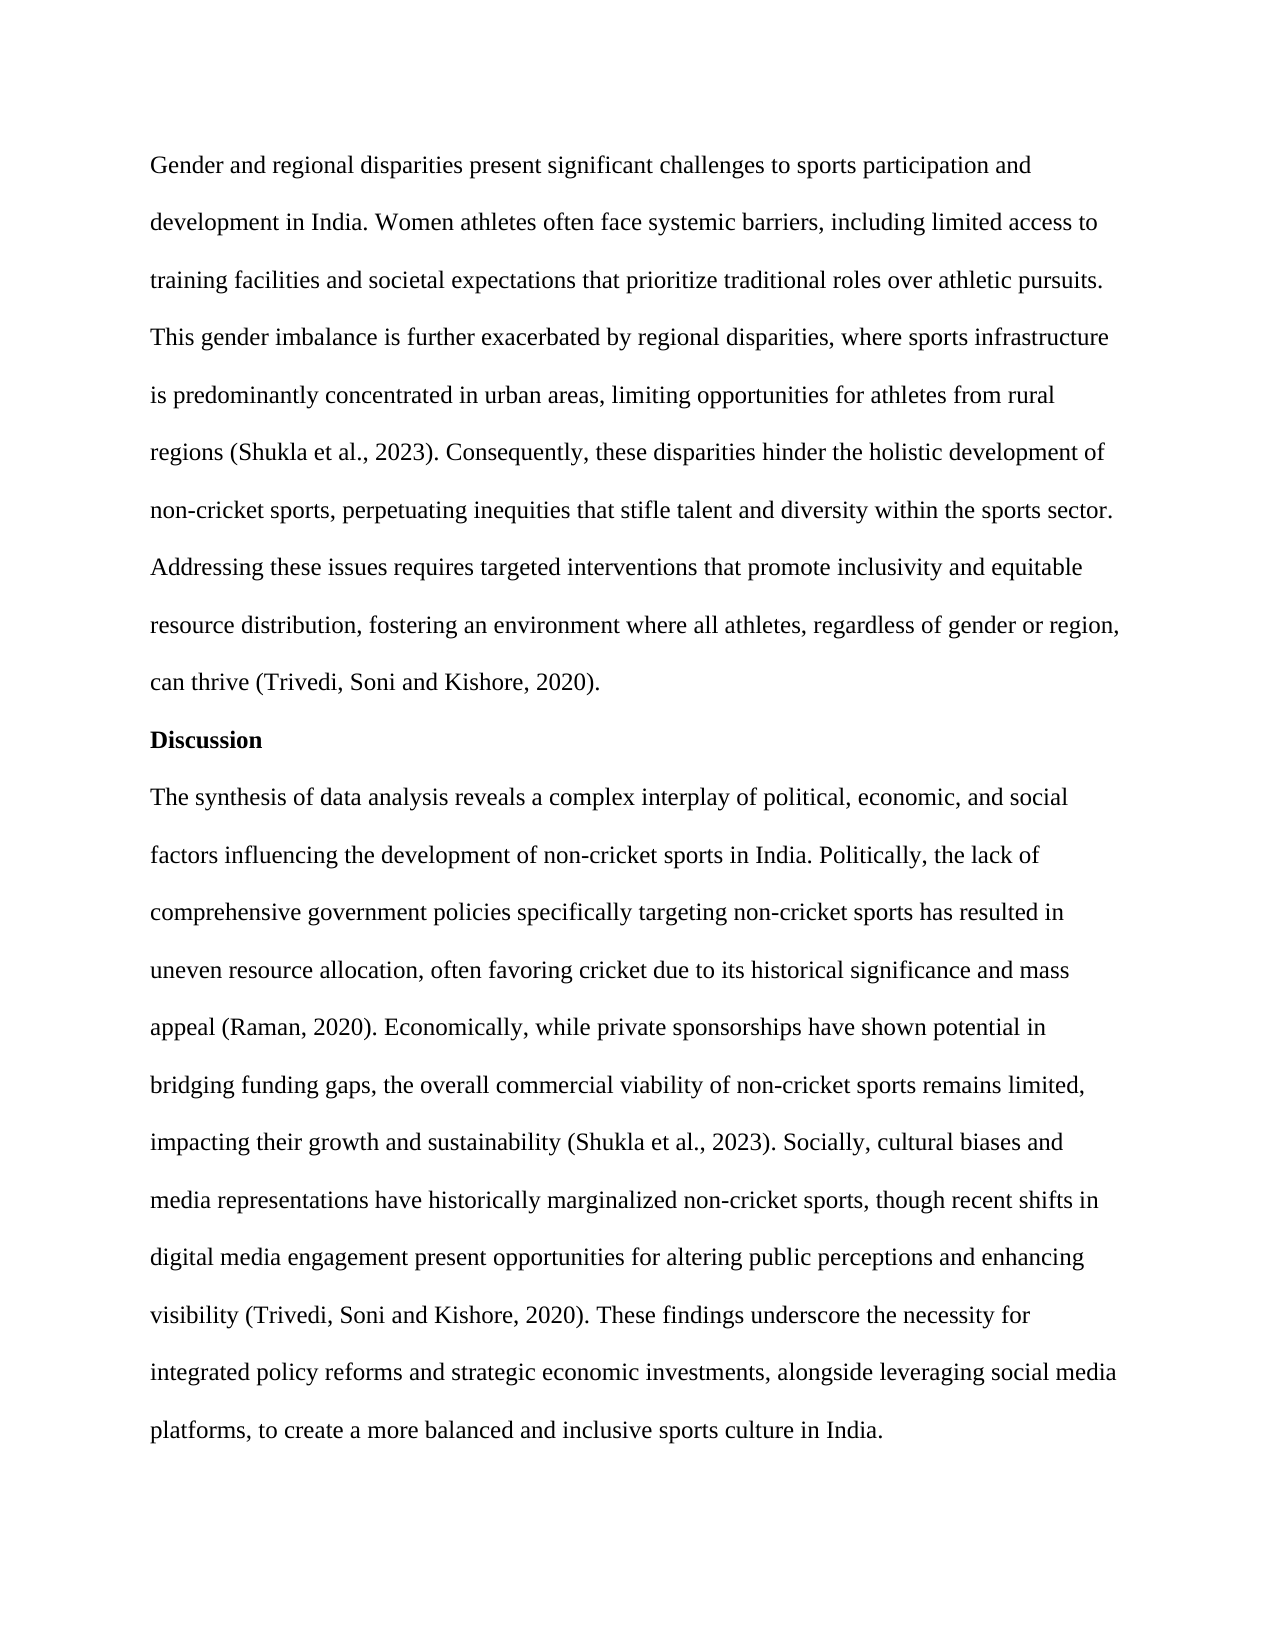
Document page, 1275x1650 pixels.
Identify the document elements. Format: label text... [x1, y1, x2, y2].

text The synthesis of data analysis reveals a complex interplay of political, economic, and social factors influencing the development of non-cricket sports in India. Politically, the lack of comprehensive government policies specifically targeting non-cricket sports has resulted in uneven resource allocation, often favoring cricket due to its historical significance and mass appeal (Raman, 2020). Economically, while private sponsorships have shown potential in bridging funding gaps, the overall commercial viability of non-cricket sports remains limited, impacting their growth and sustainability (Shukla et al., 2023). Socially, cultural biases and media representations have historically marginalized non-cricket sports, though recent shifts in digital media engagement present opportunities for altering public perceptions and enhancing visibility (Trivedi, Soni and Kishore, 2020). These findings underscore the necessity for integrated policy reforms and strategic economic investments, alongside leveraging social media platforms, to create a more balanced and inclusive sports culture in India. [150, 782, 1125, 1444]
text Gender and regional disparities present significant challenges to sports participation and development in India. Women athletes often face systemic barriers, including limited access to training facilities and societal expectations that prioritize traditional roles over athletic pursuits. This gender imbalance is further exacerbated by regional disparities, where sports infrastructure is predominantly concentrated in urban areas, limiting opportunities for athletes from rural regions (Shukla et al., 2023). Consequently, these disparities hinder the holistic development of non-cricket sports, perpetuating inequities that stifle talent and diversity within the sports sector. Addressing these issues requires targeted interventions that promote inclusivity and equitable resource distribution, fostering an environment where all athletes, regardless of gender or region, can thrive (Trivedi, Soni and Kishore, 2020). [150, 150, 1125, 696]
subtitle Discussion [150, 725, 1125, 754]
